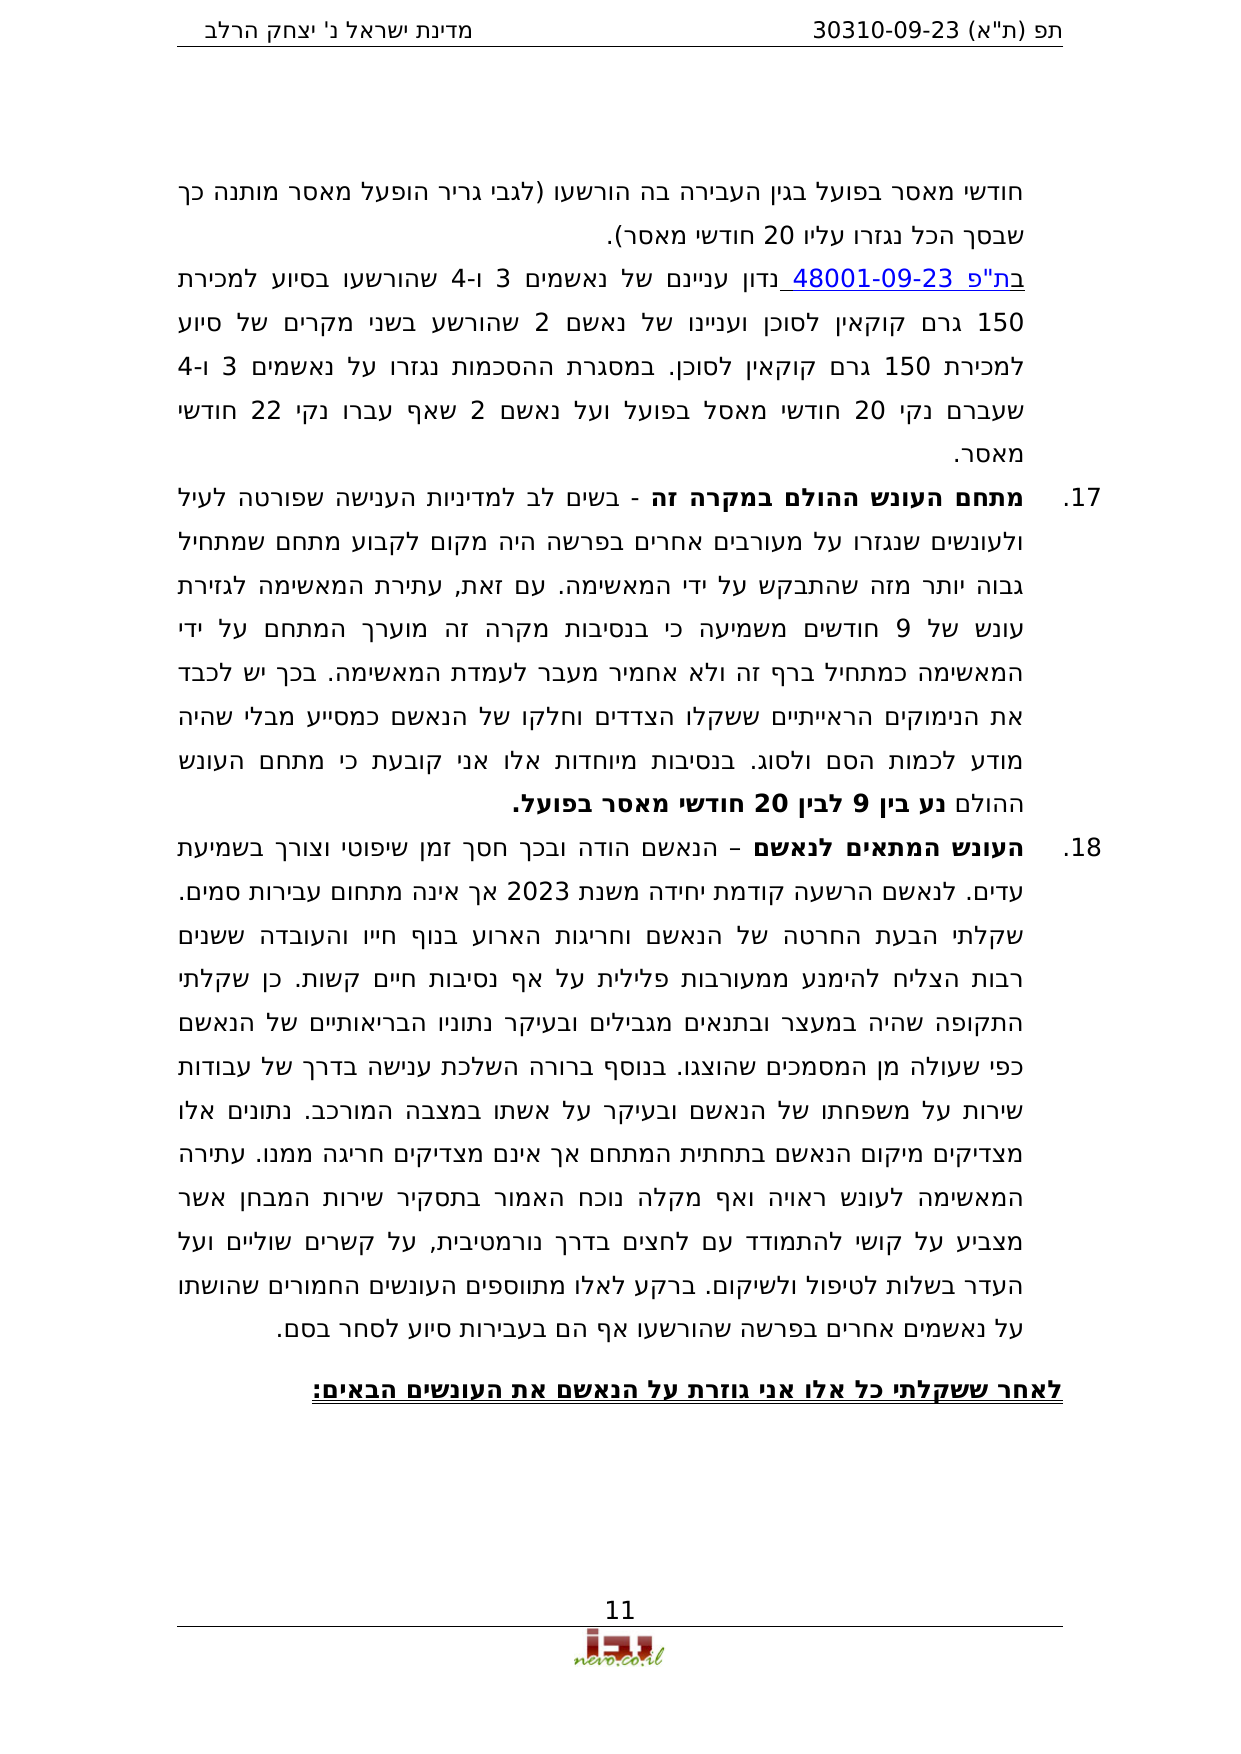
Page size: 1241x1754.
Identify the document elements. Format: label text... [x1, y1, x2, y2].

list בת"פ 48001-09-23 נדון עניינם של נאשמים 3 ו-4 שהורשעו בסיוע למכירת 150 גרם קוקאין לסוכן ועניינו של נאשם 2 שהורשע בשני מקרים של סיוע למכירת 150 גרם קוקאין לסוכן. במסגרת ההסכמות נגזרו על נאשמים 3 ו-4 שעברם נקי 20 חודשי מאסל בפועל ועל נאשם 2 שאף עברו נקי 22 חודשי מאסר. [177, 265, 1025, 469]
list העונש המתאים לנאשם – הנאשם הודה ובכך חסך זמן שיפוטי וצורך בשמיעת עדים. לנאשם הרשעה קודמת יחידה משנת 2023 אך אינה מתחום עבירות סמים. שקלתי הבעת החרטה של הנאשם וחריגות הארוע בנוף חייו והעובדה ששנים רבות הצליח להימנע ממעורבות פלילית על אף נסיבות חיים קשות. כן שקלתי התקופה שהיה במעצר ובתנאים מגבילים ובעיקר נתוניו הבריאותיים של הנאשם כפי שעולה מן המסמכים שהוצגו. בנוסף ברורה השלכת ענישה בדרך של עבודות שירות על משפחתו של הנאשם ובעיקר על אשתו במצבה המורכב. נתונים אלו מצדיקים מיקום הנאשם בתחתית המתחם אך אינם מצדיקים חריגה ממנו. עתירה המאשימה לעונש ראויה ואף מקלה נוכח האמור בתסקיר שירות המבחן אשר מצביע על קושי להתמודד עם לחצים בדרך נורמטיבית, על קשרים שוליים ועל העדר בשלות לטיפול ולשיקום. ברקע לאלו מתווספים העונשים החמורים שהושתו על נאשמים אחרים בפרשה שהורשעו אף הם בעבירות סיוע לסחר בסם. [177, 833, 1062, 1344]
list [177, 177, 1025, 250]
text לאחר ששקלתי כל אלו אני גוזרת על הנאשם את העונשים הבאים: [177, 1375, 1063, 1404]
list מתחם העונש ההולם במקרה זה - בשים לב למדיניות הענישה שפורטה לעיל ולעונשים שנגזרו על מעורבים אחרים בפרשה היה מקום לקבוע מתחם שמתחיל גבוה יותר מזה שהתבקש על ידי המאשימה. עם זאת, עתירת המאשימה לגזירת עונש של 9 חודשים משמיעה כי בנסיבות מקרה זה מוערך המתחם על ידי המאשימה כמתחיל ברף זה ולא אחמיר מעבר לעמדת המאשימה. בכך יש לכבד את הנימוקים הראייתיים ששקלו הצדדים וחלקו של הנאשם כמסייע מבלי שהיה מודע לכמות הסם ולסוג. בנסיבות מיוחדות אלו אני קובעת כי מתחם העונש ההולם נע בין 9 לבין 20 חודשי מאסר בפועל. [177, 483, 1062, 819]
picture [574, 1628, 666, 1667]
